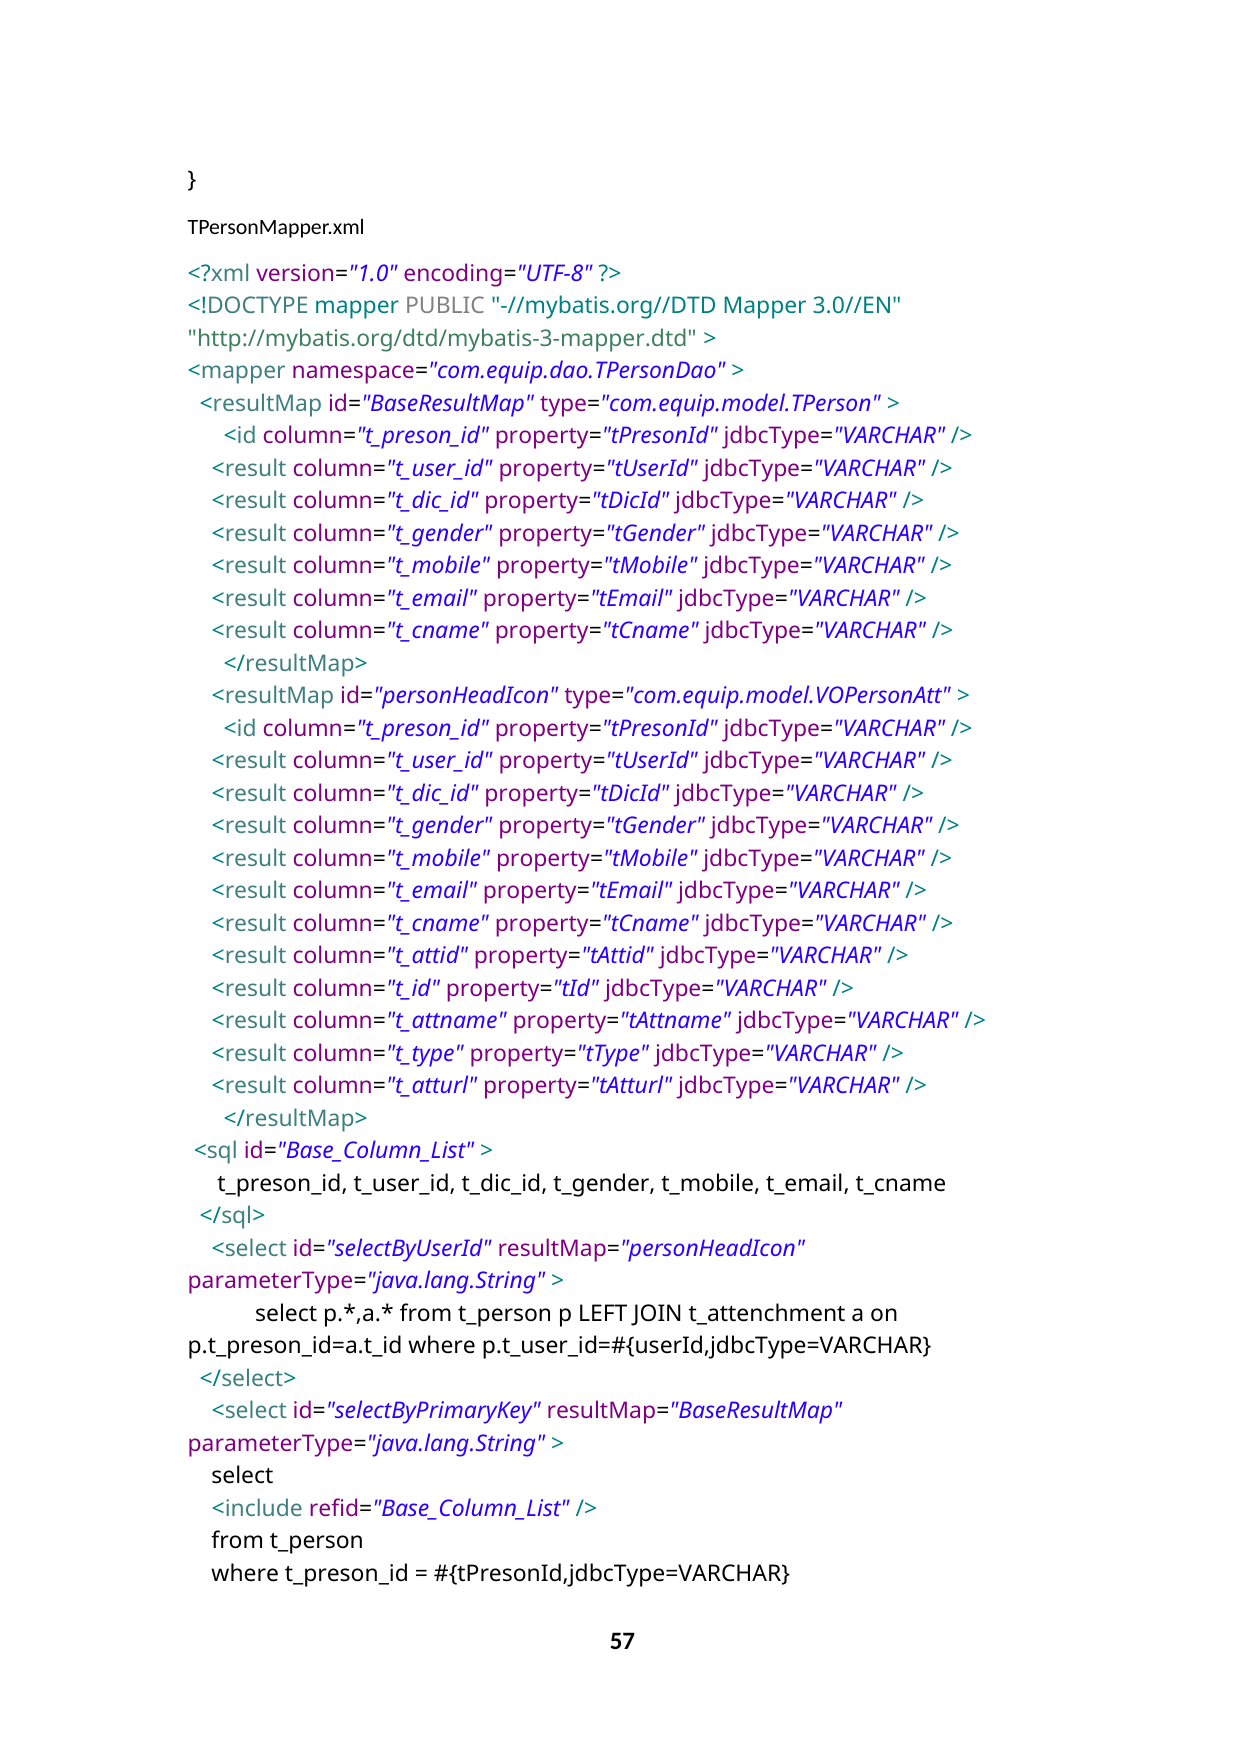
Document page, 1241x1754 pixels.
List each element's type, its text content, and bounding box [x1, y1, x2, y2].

text <id column="t_preson_id" property="tPresonId" jdbcType="VARCHAR" /> [187, 711, 1053, 743]
text <result column="t_type" property="tType" jdbcType="VARCHAR" /> [187, 1036, 1053, 1068]
text <result column="t_id" property="tId" jdbcType="VARCHAR" /> [187, 971, 1053, 1003]
text <result column="t_mobile" property="tMobile" jdbcType="VARCHAR" /> [187, 548, 1053, 581]
text <include refid="Base_Column_List" /> [187, 1491, 1053, 1523]
text <result column="t_user_id" property="tUserId" jdbcType="VARCHAR" /> [187, 451, 1053, 483]
text <result column="t_email" property="tEmail" jdbcType="VARCHAR" /> [187, 581, 1053, 613]
text <?xml version="1.0" encoding="UTF-8" ?> [187, 256, 1053, 288]
text <result column="t_gender" property="tGender" jdbcType="VARCHAR" /> [187, 516, 1053, 548]
text </sql> [187, 1198, 1053, 1231]
text <result column="t_user_id" property="tUserId" jdbcType="VARCHAR" /> [187, 743, 1053, 776]
text } [187, 162, 1053, 194]
text <result column="t_dic_id" property="tDicId" jdbcType="VARCHAR" /> [187, 776, 1053, 808]
text <result column="t_dic_id" property="tDicId" jdbcType="VARCHAR" /> [187, 483, 1053, 516]
text </resultMap> [187, 646, 1053, 678]
text TPersonMapper.xml [187, 210, 1053, 243]
text <select id="selectByUserId" resultMap="personHeadIcon" parameterType="java.lang.String" > [187, 1231, 1053, 1296]
text <result column="t_attid" property="tAttid" jdbcType="VARCHAR" /> [187, 938, 1053, 971]
text <result column="t_atturl" property="tAtturl" jdbcType="VARCHAR" /> [187, 1068, 1053, 1101]
text <result column="t_email" property="tEmail" jdbcType="VARCHAR" /> [187, 873, 1053, 906]
text select [187, 1458, 1053, 1491]
text </resultMap> [187, 1101, 1053, 1133]
text <resultMap id="personHeadIcon" type="com.equip.model.VOPersonAtt" > [187, 678, 1053, 711]
text </select> [187, 1361, 1053, 1393]
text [187, 1556, 1053, 1588]
text <id column="t_preson_id" property="tPresonId" jdbcType="VARCHAR" /> [187, 418, 1053, 451]
text from t_person [187, 1523, 1053, 1556]
text t_preson_id, t_user_id, t_dic_id, t_gender, t_mobile, t_email, t_cname [187, 1166, 1053, 1198]
text select p.*,a.* from t_person p LEFT JOIN t_attenchment a on p.t_preson_id=a.t_id where p.t_user_id=#{userId,jdbcType=VARCHAR} [187, 1296, 1053, 1361]
text <resultMap id="BaseResultMap" type="com.equip.model.TPerson" > [187, 386, 1053, 418]
text <result column="t_mobile" property="tMobile" jdbcType="VARCHAR" /> [187, 841, 1053, 873]
text <!DOCTYPE mapper PUBLIC "-//mybatis.org//DTD Mapper 3.0//EN" "http://mybatis.org/dtd/mybatis-3-mapper.dtd" > [187, 288, 1053, 353]
text <sql id="Base_Column_List" > [187, 1133, 1053, 1166]
text <result column="t_cname" property="tCname" jdbcType="VARCHAR" /> [187, 906, 1053, 938]
text <result column="t_cname" property="tCname" jdbcType="VARCHAR" /> [187, 613, 1053, 646]
text <select id="selectByPrimaryKey" resultMap="BaseResultMap" parameterType="java.lang.String" > [187, 1393, 1053, 1458]
text <result column="t_gender" property="tGender" jdbcType="VARCHAR" /> [187, 808, 1053, 841]
text <result column="t_attname" property="tAttname" jdbcType="VARCHAR" /> [187, 1003, 1053, 1036]
text <mapper namespace="com.equip.dao.TPersonDao" > [187, 353, 1053, 386]
